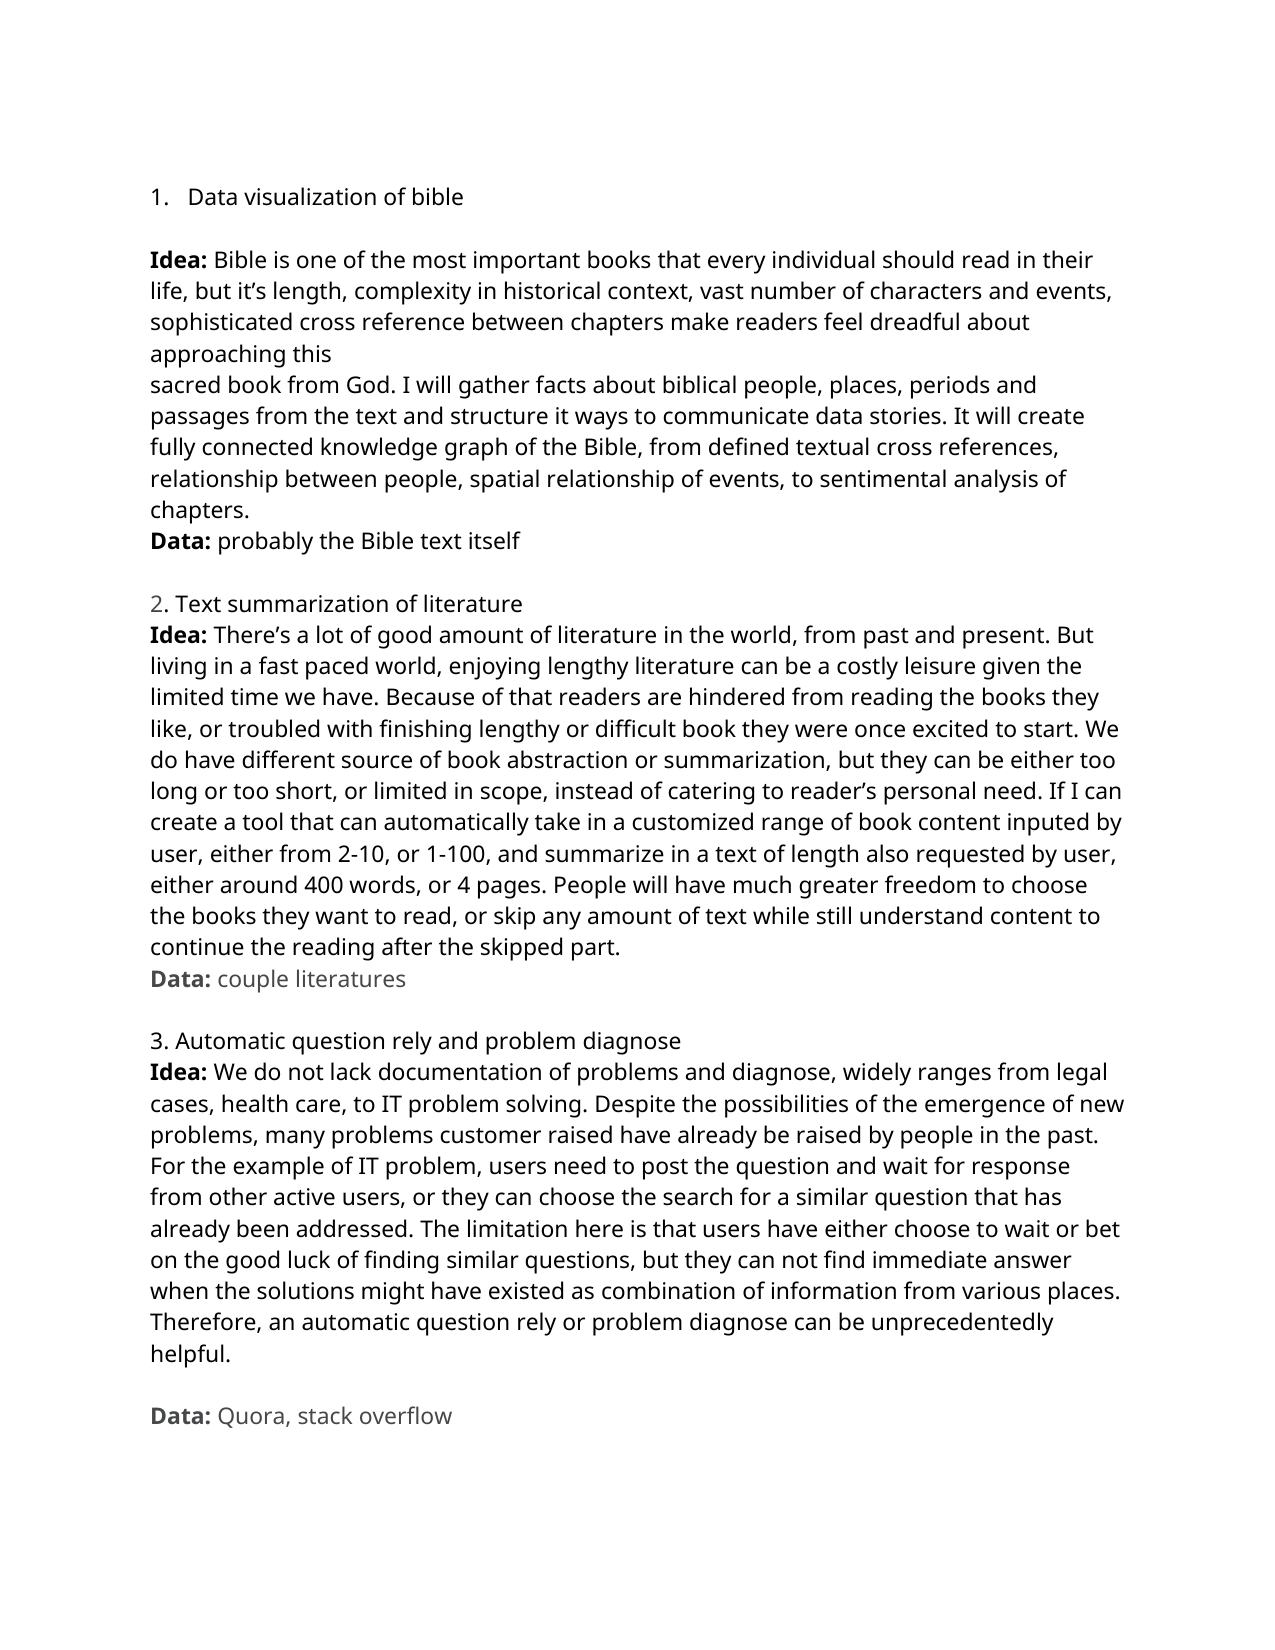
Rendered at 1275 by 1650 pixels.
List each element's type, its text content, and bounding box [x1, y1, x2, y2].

text sacred book from God. I will gather facts about biblical people, places, periods and passages from the text and structure it ways to communicate data stories. It will create fully connected knowledge graph of the Bible, from defined textual cross references, relationship between people, spatial relationship of events, to sentimental analysis of chapters. [150, 369, 1125, 525]
list Data visualization of bible [150, 181, 1125, 212]
text 3. Automatic question rely and problem diagnose [150, 1025, 1125, 1056]
text 2. Text summarization of literature [150, 587, 1125, 619]
text Idea: There’s a lot of good amount of literature in the world, from past and present. But living in a fast paced world, enjoying lengthy literature can be a costly leisure given the limited time we have. Because of that readers are hindered from reading the books they like, or troubled with finishing lengthy or difficult book they were once excited to start. We do have different source of book abstraction or summarization, but they can be either too long or too short, or limited in scope, instead of catering to reader’s personal need. If I can create a tool that can automatically take in a customized range of book content inputed by user, either from 2-10, or 1-100, and summarize in a text of length also requested by user, either around 400 words, or 4 pages. People will have much greater freedom to choose the books they want to read, or skip any amount of text while still understand content to continue the reading after the skipped part. [150, 619, 1125, 962]
text Idea: Bible is one of the most important books that every individual should read in their life, but it’s length, complexity in historical context, vast number of characters and events, sophisticated cross reference between chapters make readers feel dreadful about approaching this [150, 244, 1125, 369]
text Data: probably the Bible text itself [150, 525, 1125, 556]
text Data: couple literatures [150, 962, 1125, 994]
text Data: Quora, stack overflow [150, 1400, 1125, 1431]
text Idea: We do not lack documentation of problems and diagnose, widely ranges from legal cases, health care, to IT problem solving. Despite the possibilities of the emergence of new problems, many problems customer raised have already be raised by people in the past. For the example of IT problem, users need to post the question and wait for response from other active users, or they can choose the search for a similar question that has already been addressed. The limitation here is that users have either choose to wait or bet on the good luck of finding similar questions, but they can not find immediate answer when the solutions might have existed as combination of information from various places. Therefore, an automatic question rely or problem diagnose can be unprecedentedly helpful. [150, 1056, 1125, 1369]
